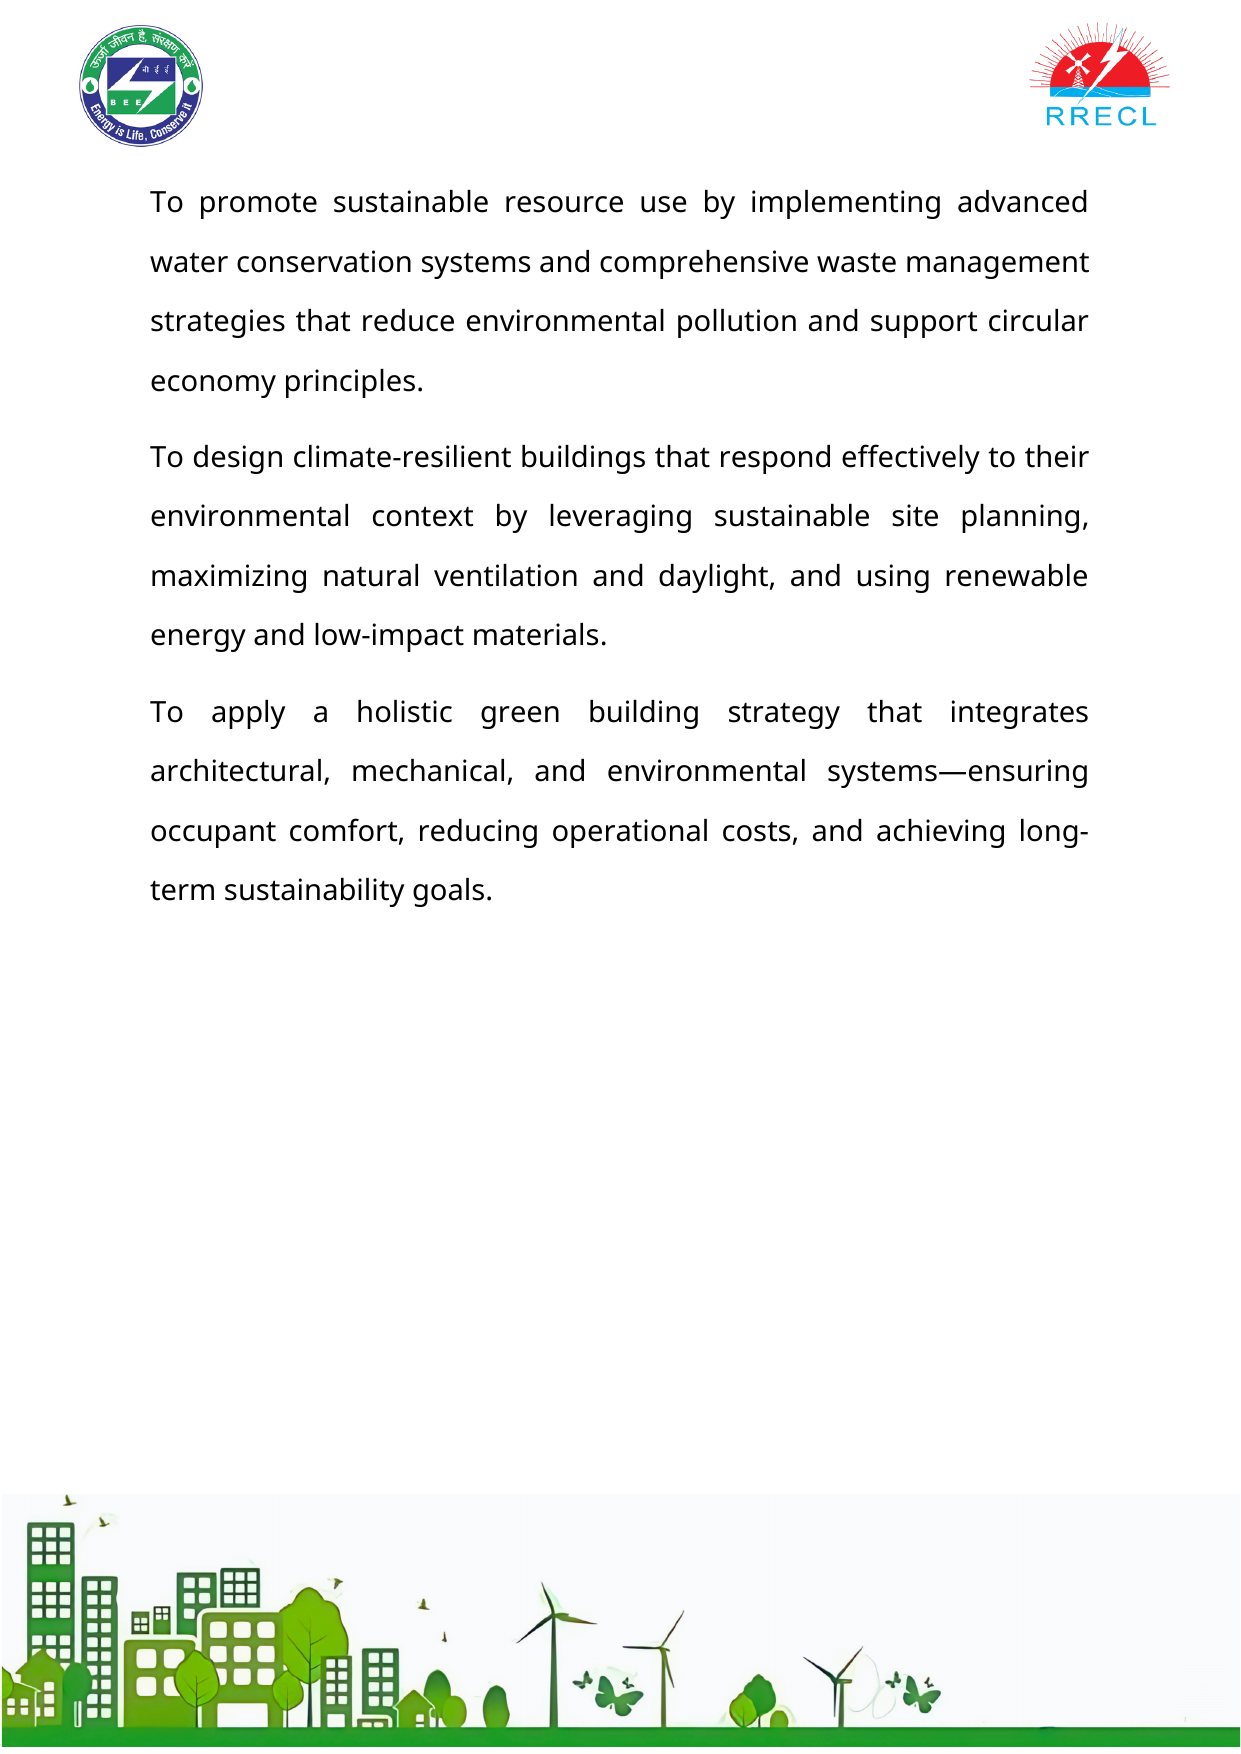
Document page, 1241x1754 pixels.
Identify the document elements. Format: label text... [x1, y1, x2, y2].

picture [75, 21, 206, 150]
text To promote sustainable resource use by implementing advanced water conservation systems and comprehensive waste management strategies that reduce environmental pollution and support circular economy principles. [150, 182, 1090, 400]
text To design climate-resilient buildings that respond effectively to their environmental context by leveraging sustainable site planning, maximizing natural ventilation and daylight, and using renewable energy and low-impact materials. [150, 436, 1090, 654]
text To apply a holistic green building strategy that integrates architectural, mechanical, and environmental systems—ensuring occupant comfort, reducing operational costs, and achieving long-term sustainability goals. [150, 691, 1090, 909]
picture [1029, 0, 1170, 152]
picture [1, 1494, 1241, 1747]
